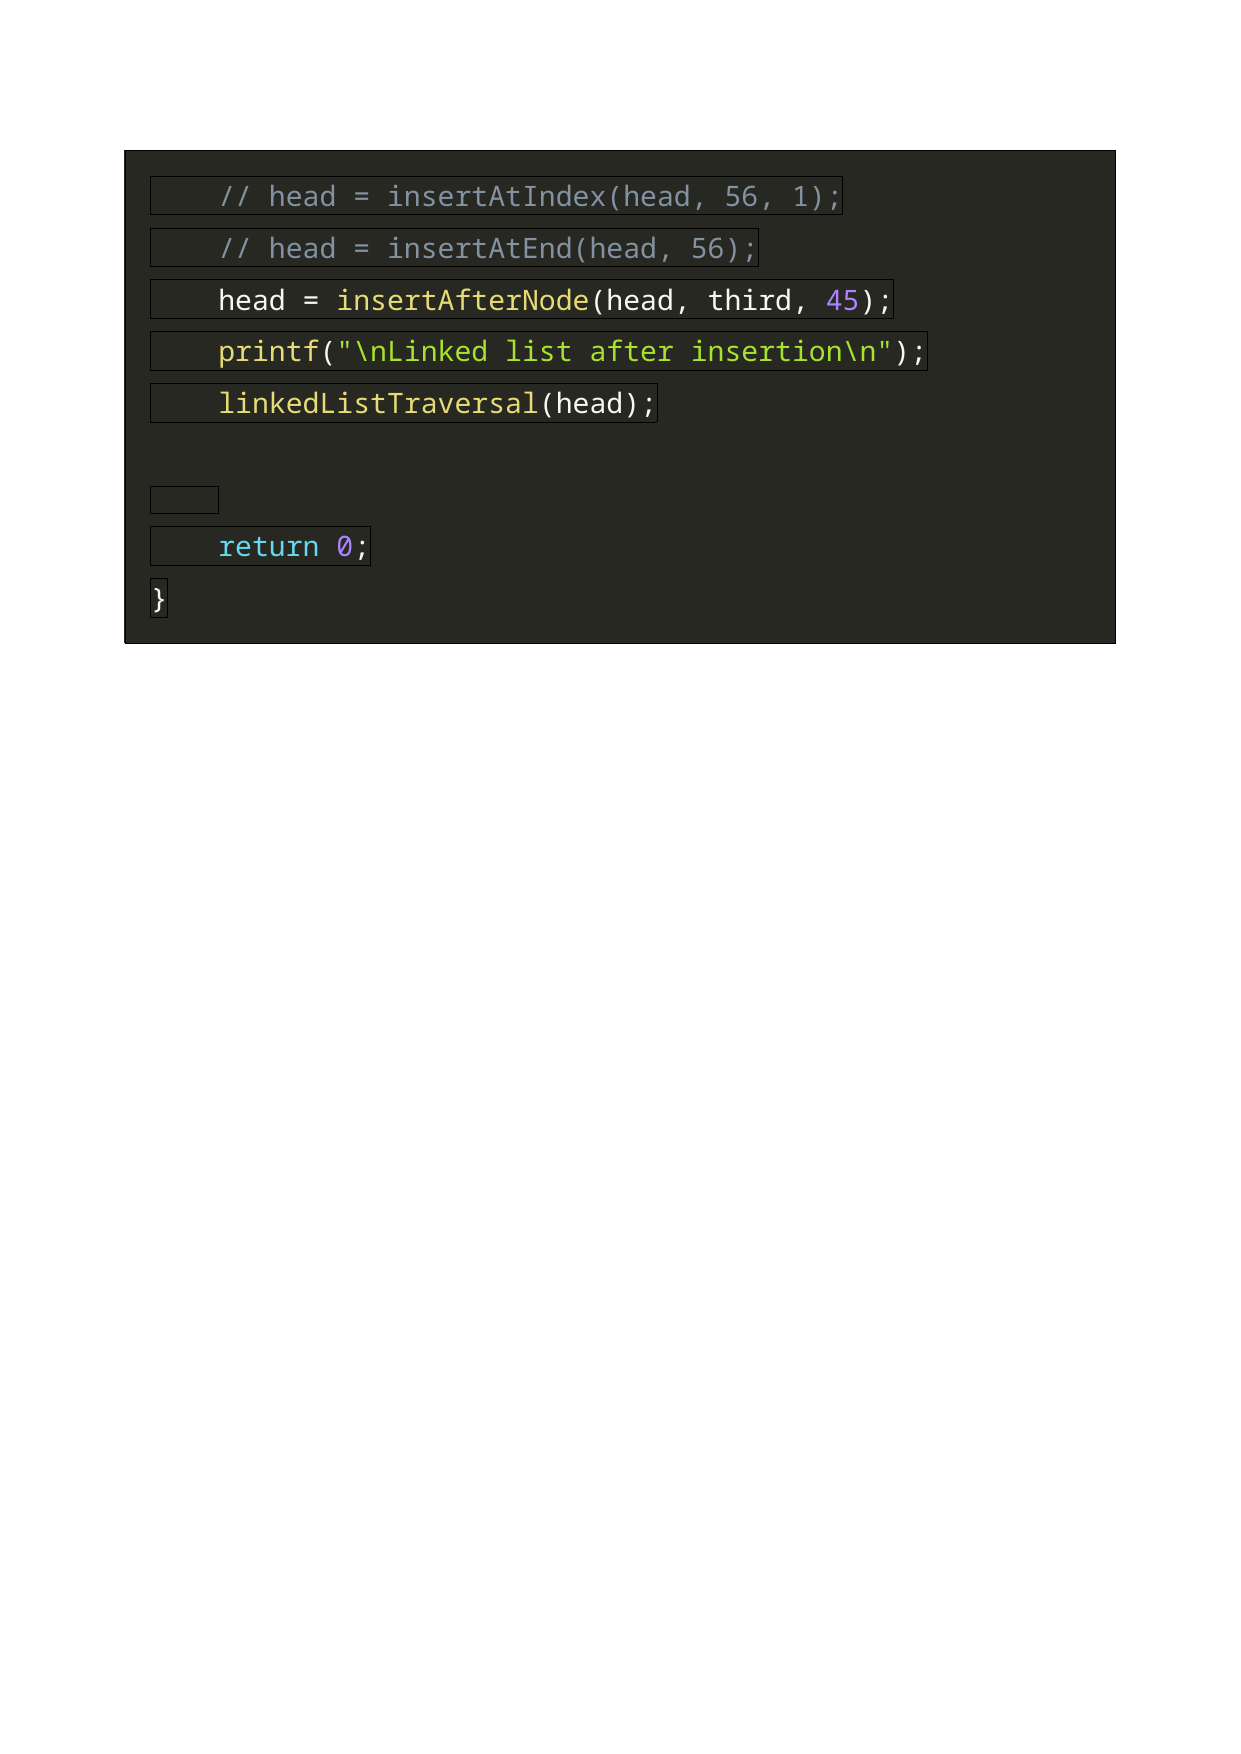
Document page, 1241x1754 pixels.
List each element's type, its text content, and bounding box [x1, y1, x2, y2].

text return 0; [126, 501, 1115, 553]
text // head = insertAtIndex(head, 56, 1); [126, 151, 1115, 202]
text head = insertAfterNode(head, third, 45); [126, 254, 1115, 306]
text linkedListTraversal(head); [126, 357, 1115, 409]
text // head = insertAtEnd(head, 56); [126, 202, 1115, 254]
text printf("\nLinked list after insertion\n"); [126, 306, 1115, 357]
text } [126, 553, 1115, 643]
